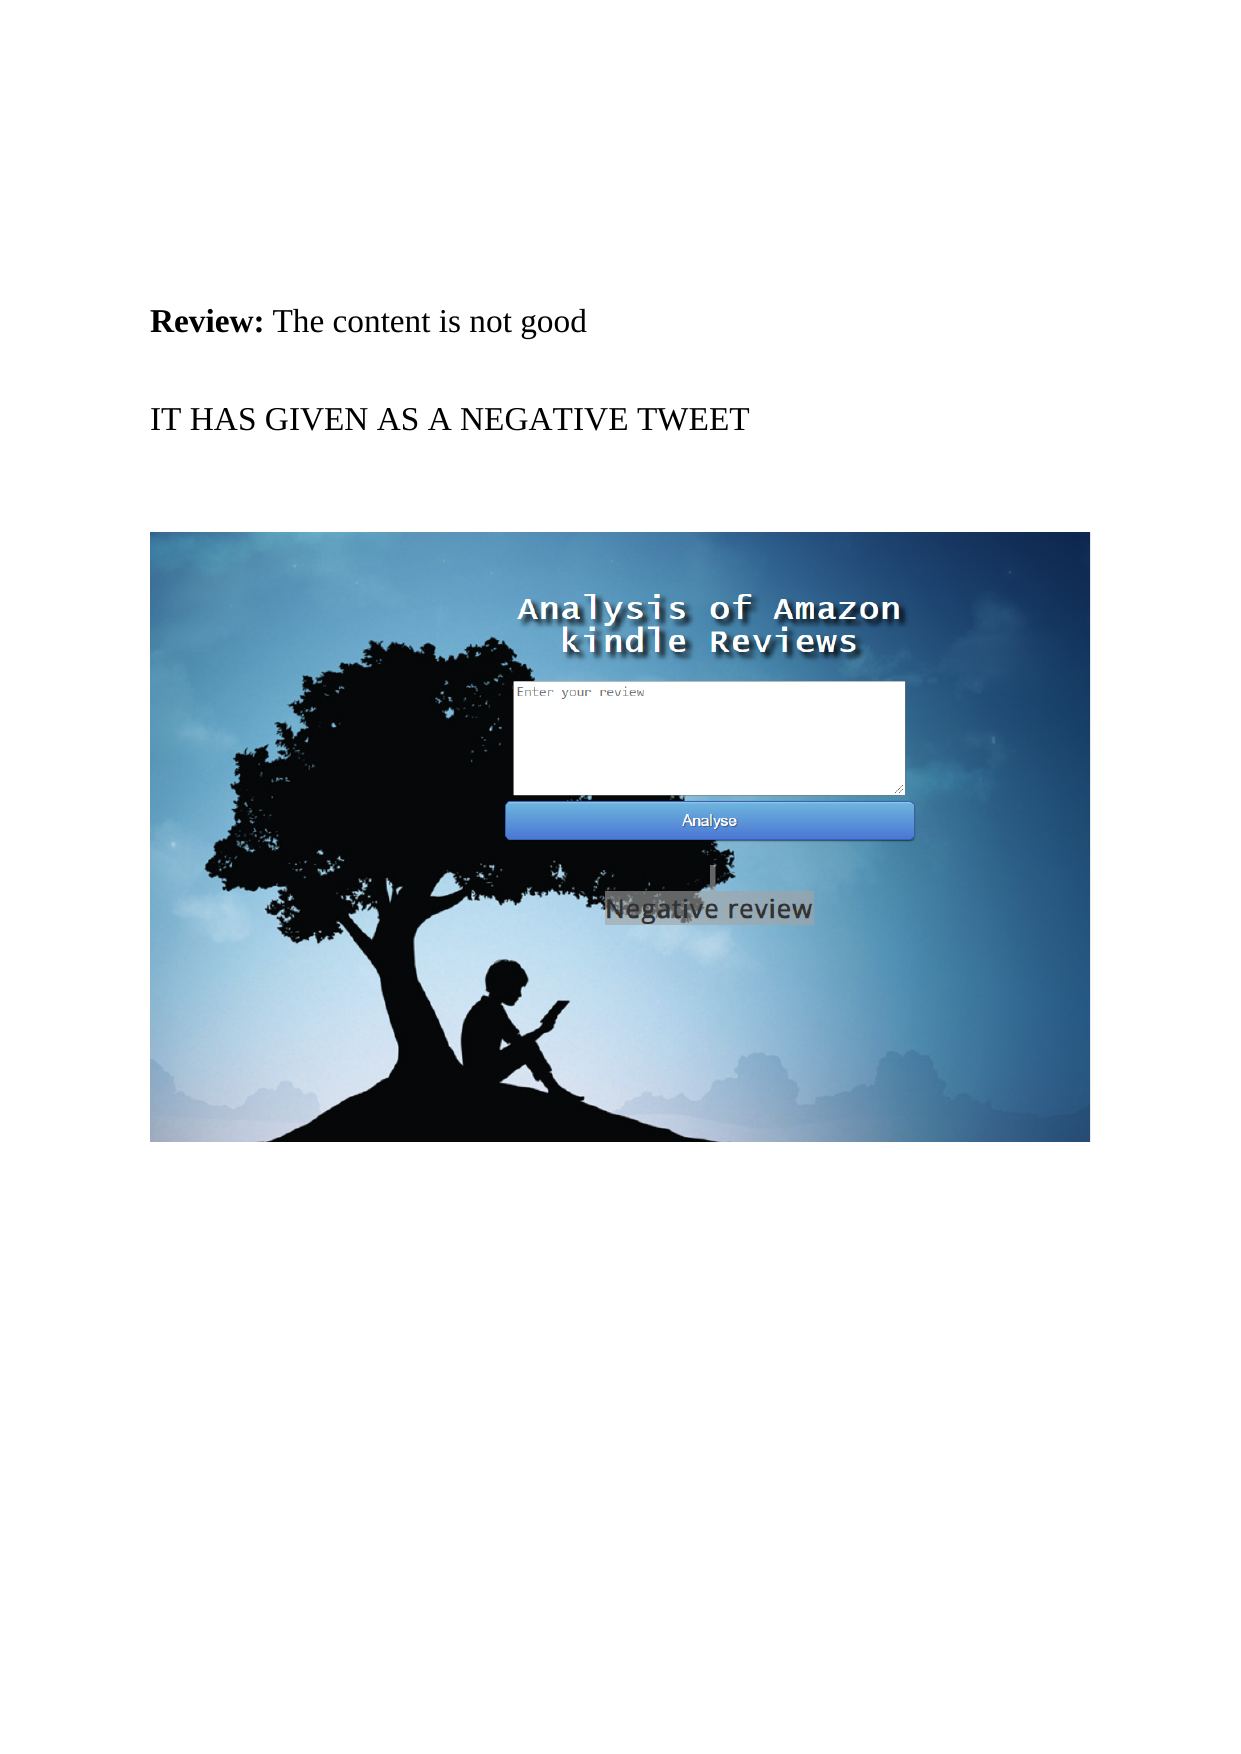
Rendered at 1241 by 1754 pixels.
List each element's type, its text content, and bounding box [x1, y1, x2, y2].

picture [150, 532, 1091, 1142]
text IT HAS GIVEN AS A NEGATIVE TWEET [150, 399, 1083, 438]
text Review: The content is not good [150, 301, 1083, 339]
